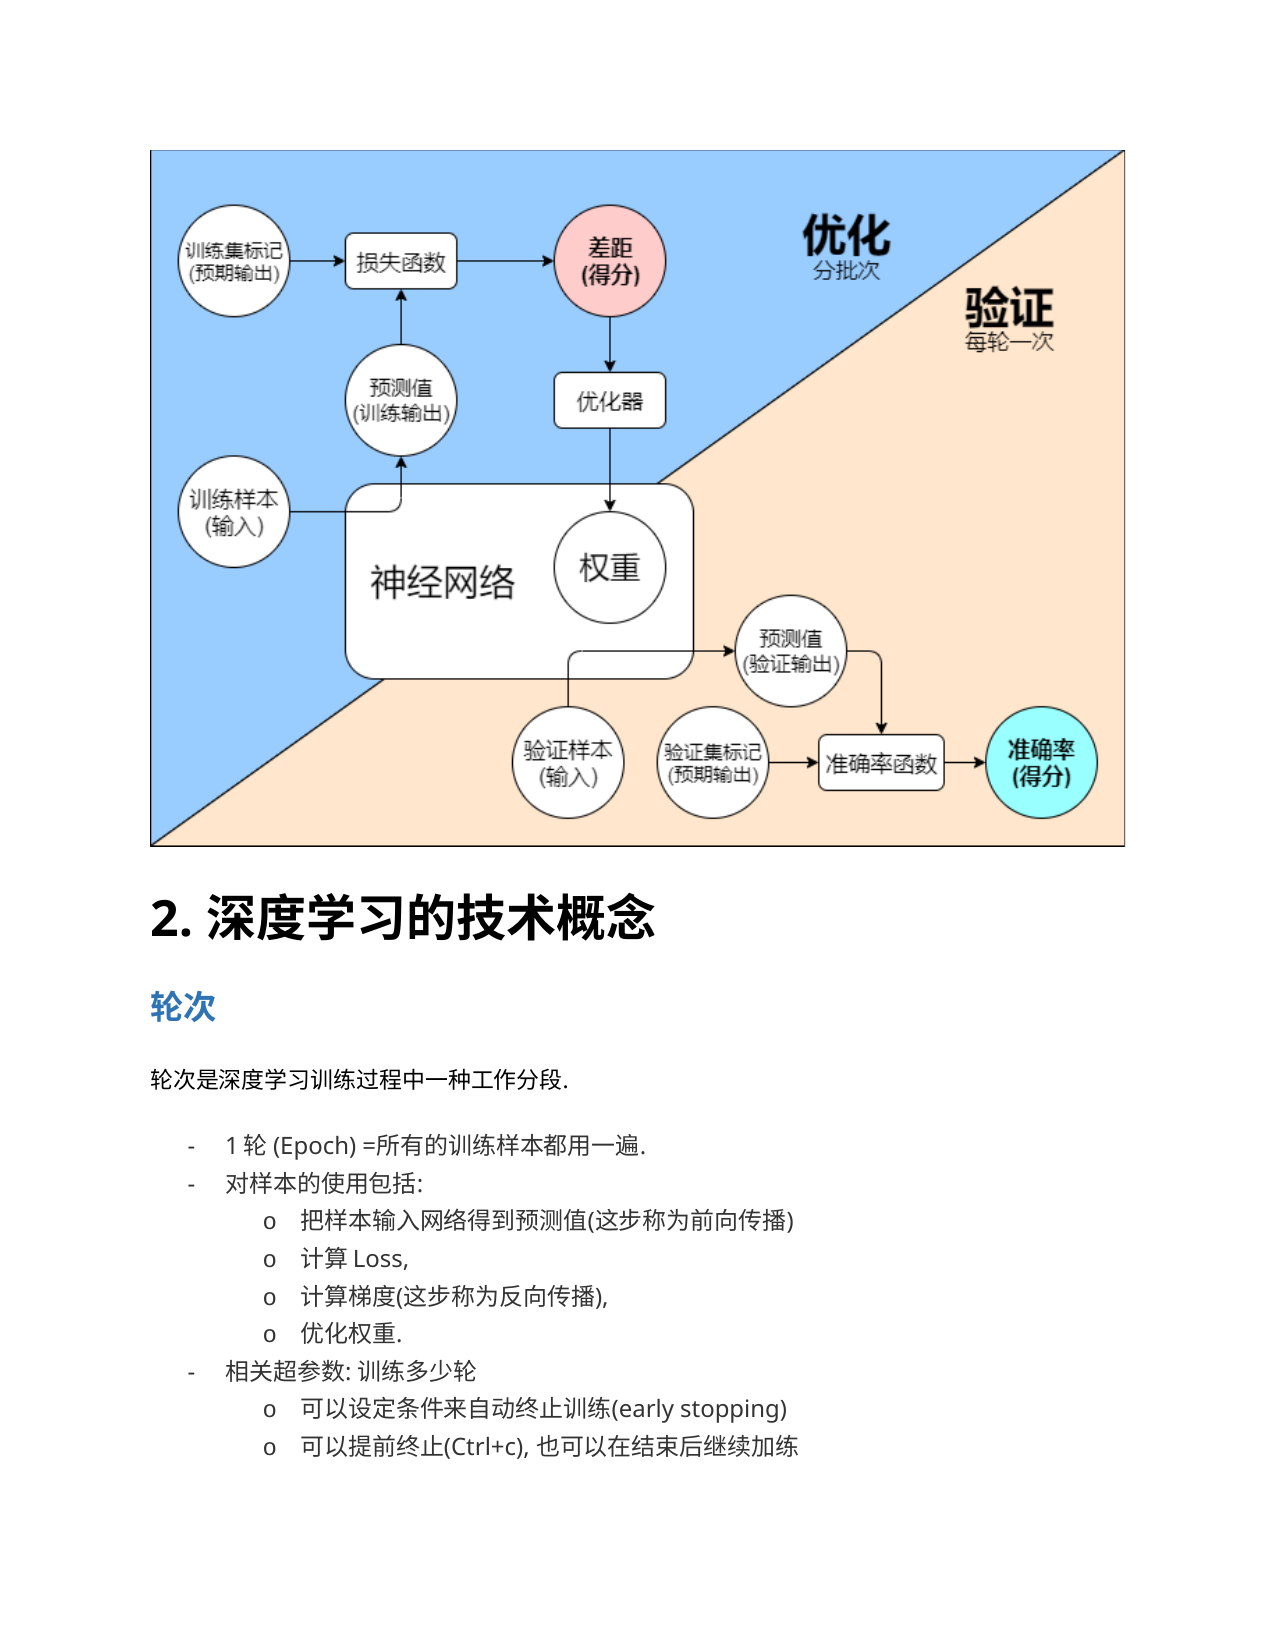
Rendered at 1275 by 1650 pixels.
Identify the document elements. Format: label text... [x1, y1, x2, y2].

list 计算Loss, [262, 1239, 1125, 1274]
list 可以提前终止(Ctrl+c), 也可以在结束后继续加练 [262, 1428, 1125, 1463]
list 对样本的使用包括: [187, 1164, 1125, 1199]
list 把样本输入网络得到预测值(这步称为前向传播) [262, 1202, 1125, 1237]
subtitle 2. 深度学习的技术概念 [150, 878, 1125, 951]
list 1轮 (Epoch) =所有的训练样本都用一遍. [187, 1127, 1125, 1162]
subtitle 轮次 [150, 980, 1125, 1029]
list 计算梯度(这步称为反向传播), [262, 1277, 1125, 1312]
list 相关超参数: 训练多少轮 [187, 1353, 1125, 1387]
text 轮次是深度学习训练过程中一种工作分段. [150, 1062, 1125, 1095]
list 可以设定条件来自动终止训练(early stopping) [262, 1390, 1125, 1425]
picture [150, 150, 1125, 847]
list 优化权重. [262, 1315, 1125, 1350]
